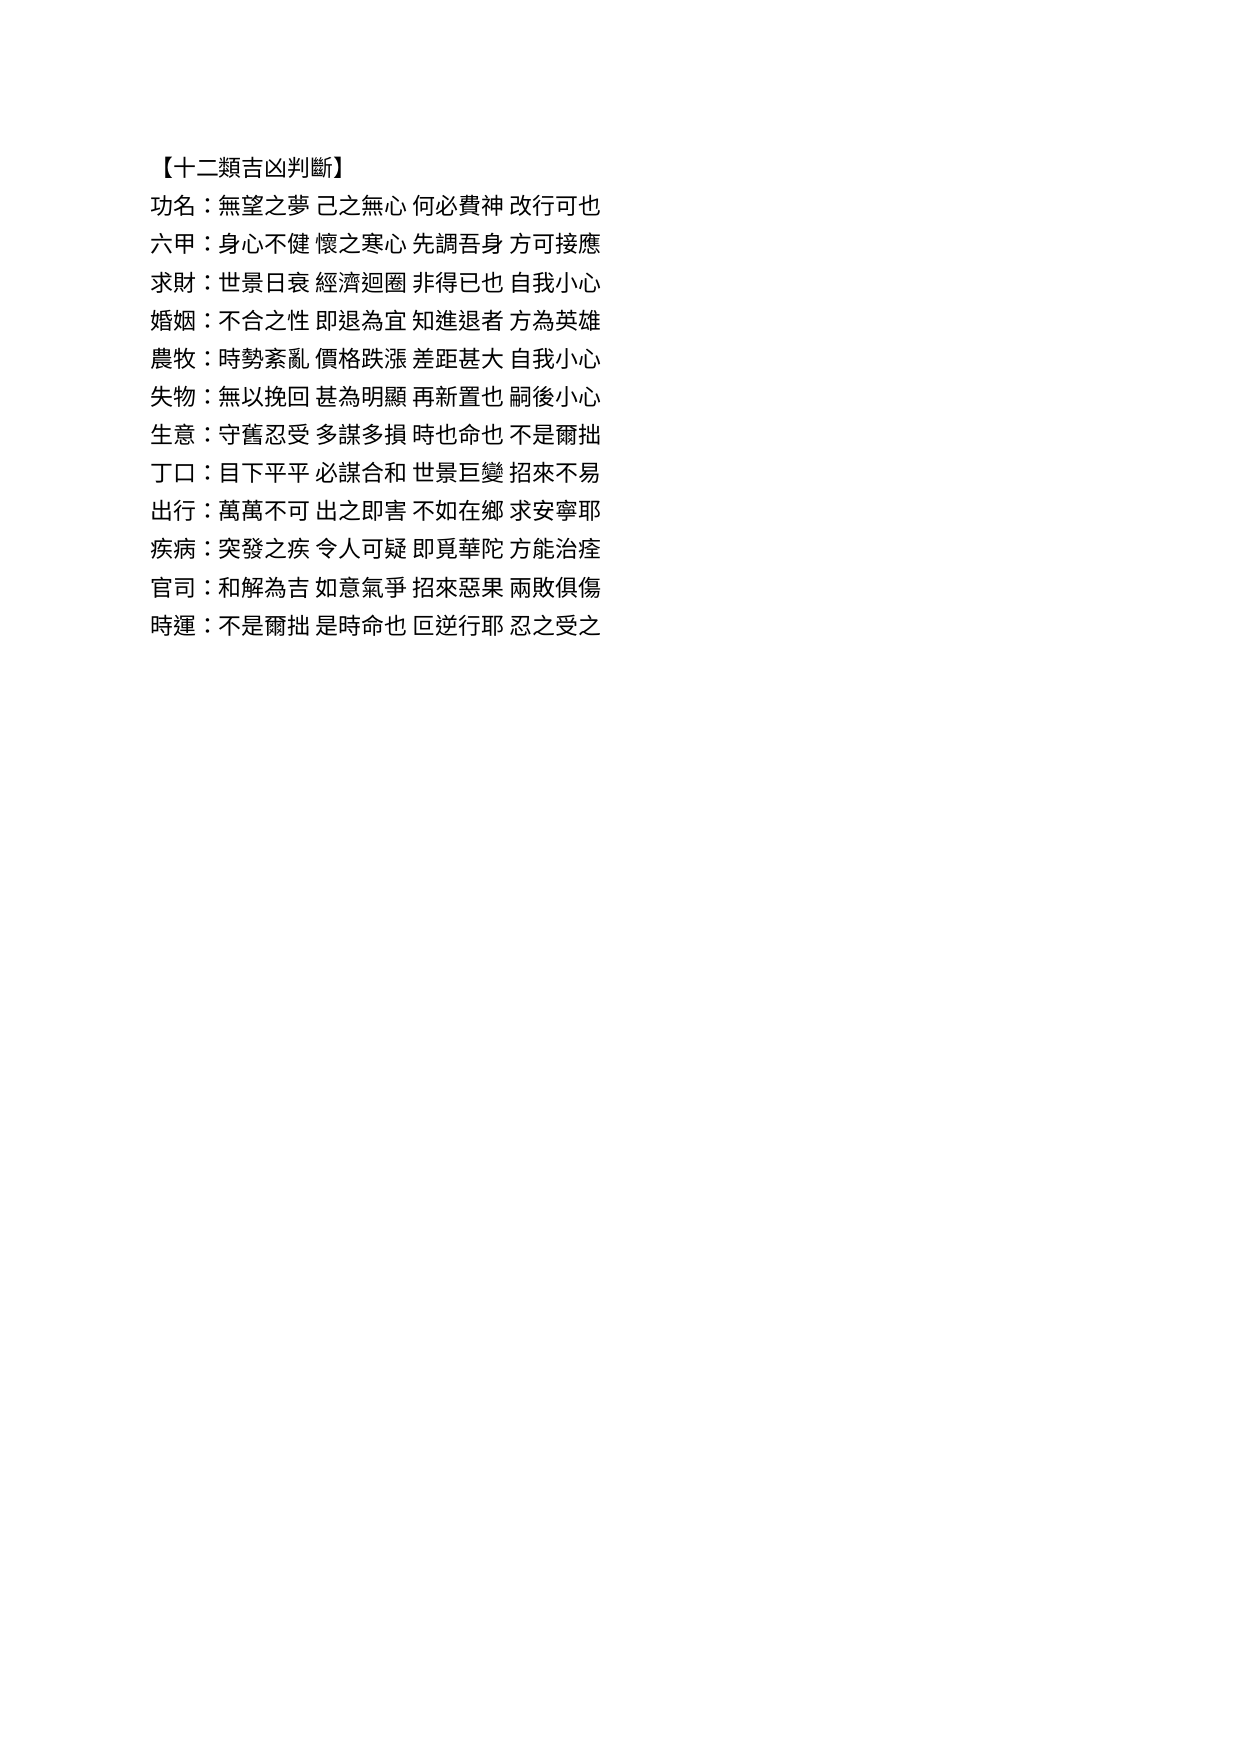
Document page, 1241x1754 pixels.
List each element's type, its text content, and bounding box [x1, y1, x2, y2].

text 失物：無以挽回 甚為明顯 再新置也 嗣後小心 [150, 379, 1090, 412]
text 六甲：身心不健 懷之寒心 先調吾身 方可接應 [150, 226, 1090, 259]
text 時運：不是爾拙 是時命也 叵逆行耶 忍之受之 [150, 607, 1090, 641]
text 官司：和解為吉 如意氣爭 招來惡果 兩敗俱傷 [150, 569, 1090, 603]
text 疾病：突發之疾 令人可疑 即覓華陀 方能治痊 [150, 531, 1090, 564]
text 出行：萬萬不可 出之即害 不如在鄉 求安寧耶 [150, 493, 1090, 526]
text 丁口：目下平平 必謀合和 世景巨變 招來不易 [150, 455, 1090, 488]
text 農牧：時勢紊亂 價格跌漲 差距甚大 自我小心 [150, 341, 1090, 374]
text 生意：守舊忍受 多謀多損 時也命也 不是爾拙 [150, 417, 1090, 450]
text 功名：無望之夢 己之無心 何必費神 改行可也 [150, 188, 1090, 221]
text 婚姻：不合之性 即退為宜 知進退者 方為英雄 [150, 302, 1090, 336]
text 求財：世景日衰 經濟迴圈 非得已也 自我小心 [150, 264, 1090, 298]
text 【十二類吉凶判斷】 [150, 150, 1090, 183]
